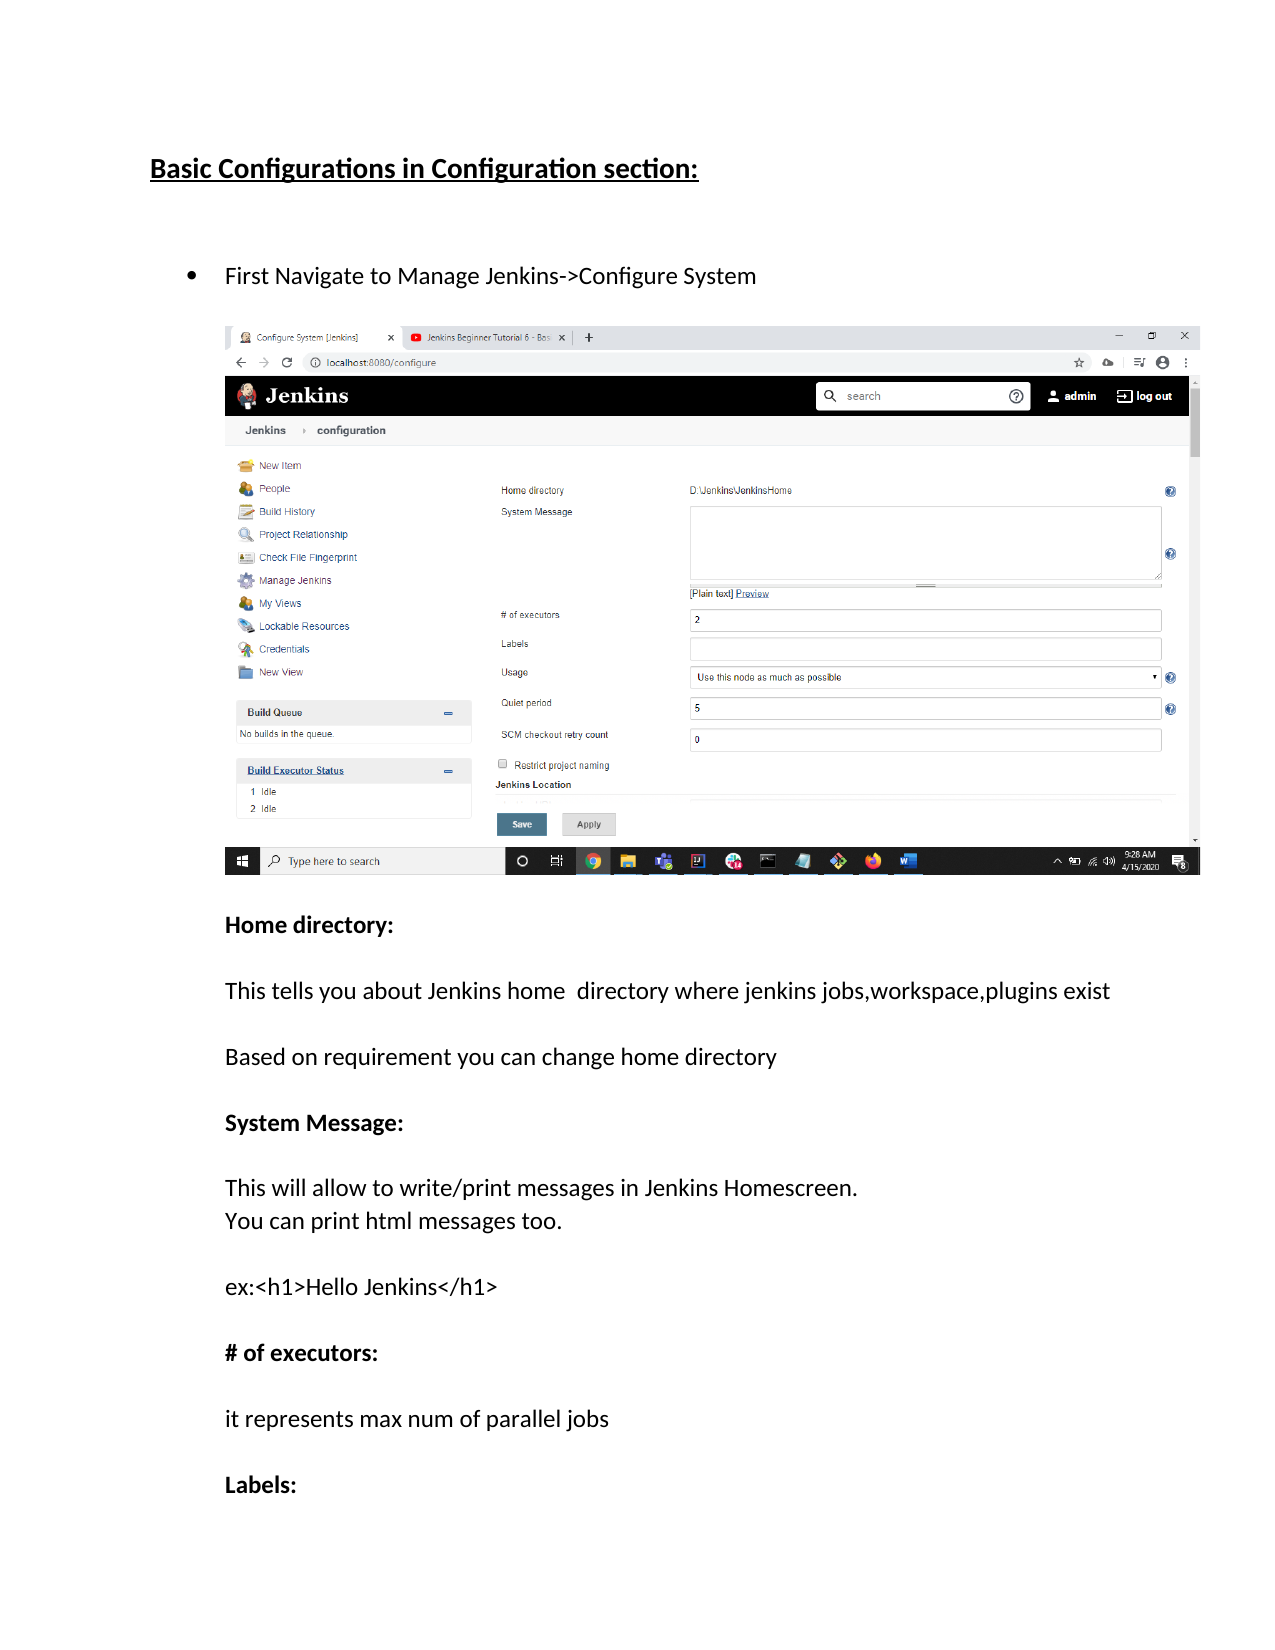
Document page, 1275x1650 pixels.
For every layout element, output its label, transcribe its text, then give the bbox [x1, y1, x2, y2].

list ex:<h1>Hello Jenkins</h1> [225, 1271, 1125, 1302]
list Labels: [225, 1469, 1125, 1499]
list it represents max num of parallel jobs [225, 1403, 1125, 1433]
list This will allow to write/print messages in Jenkins Homescreen. [225, 1173, 1125, 1203]
list You can print html messages too. [225, 1206, 1125, 1236]
picture [225, 326, 1200, 875]
list # of executors: [225, 1337, 1125, 1368]
list First Navigate to Manage Jenkins->Configure System [187, 260, 1125, 291]
list Home directory: [225, 909, 1125, 940]
list This tells you about Jenkins home directory where jenkins jobs,workspace,plugins exist [225, 975, 1125, 1006]
list Based on requirement you can change home directory [225, 1041, 1125, 1071]
text Basic Configurations in Configuration section: [150, 150, 1125, 186]
list System Message: [225, 1107, 1125, 1137]
